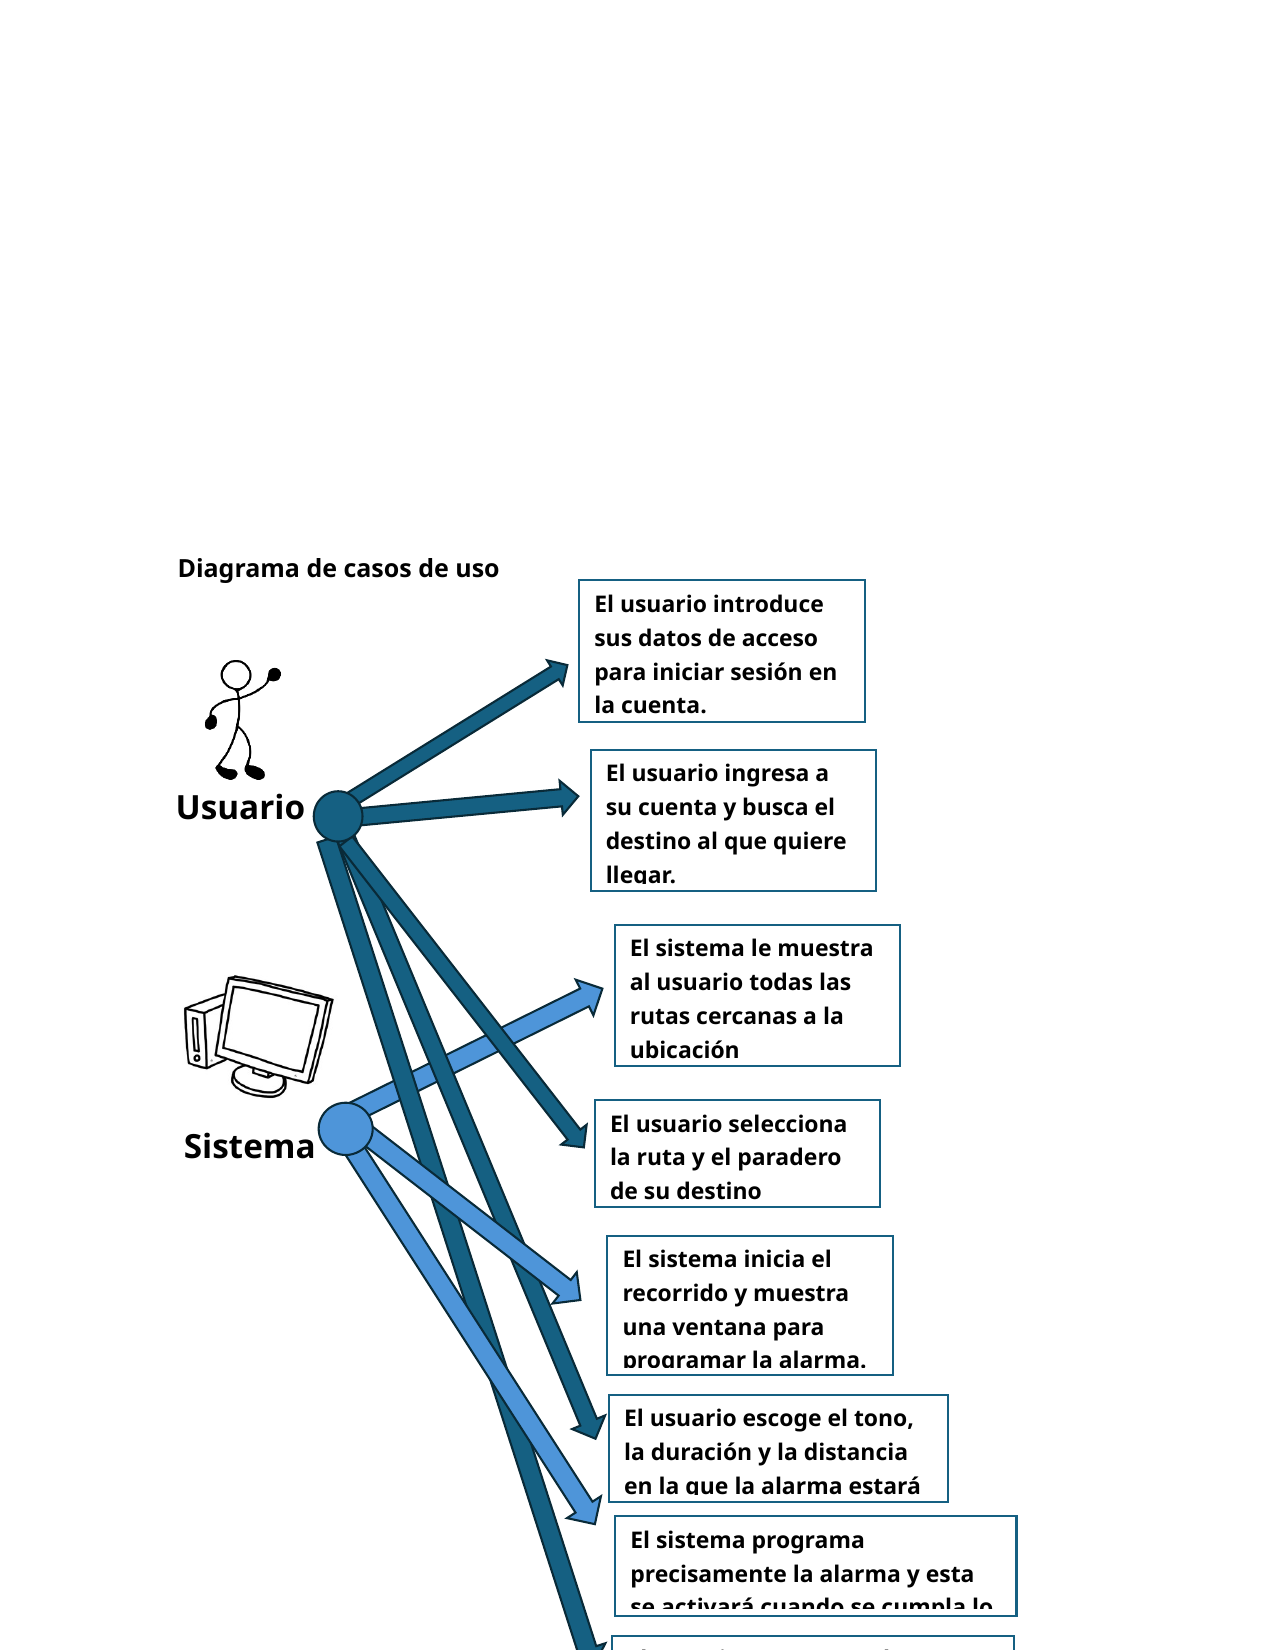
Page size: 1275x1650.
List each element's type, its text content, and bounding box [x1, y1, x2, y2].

picture [177, 654, 308, 785]
picture [177, 955, 340, 1111]
text Diagrama de casos de uso [177, 551, 1098, 585]
